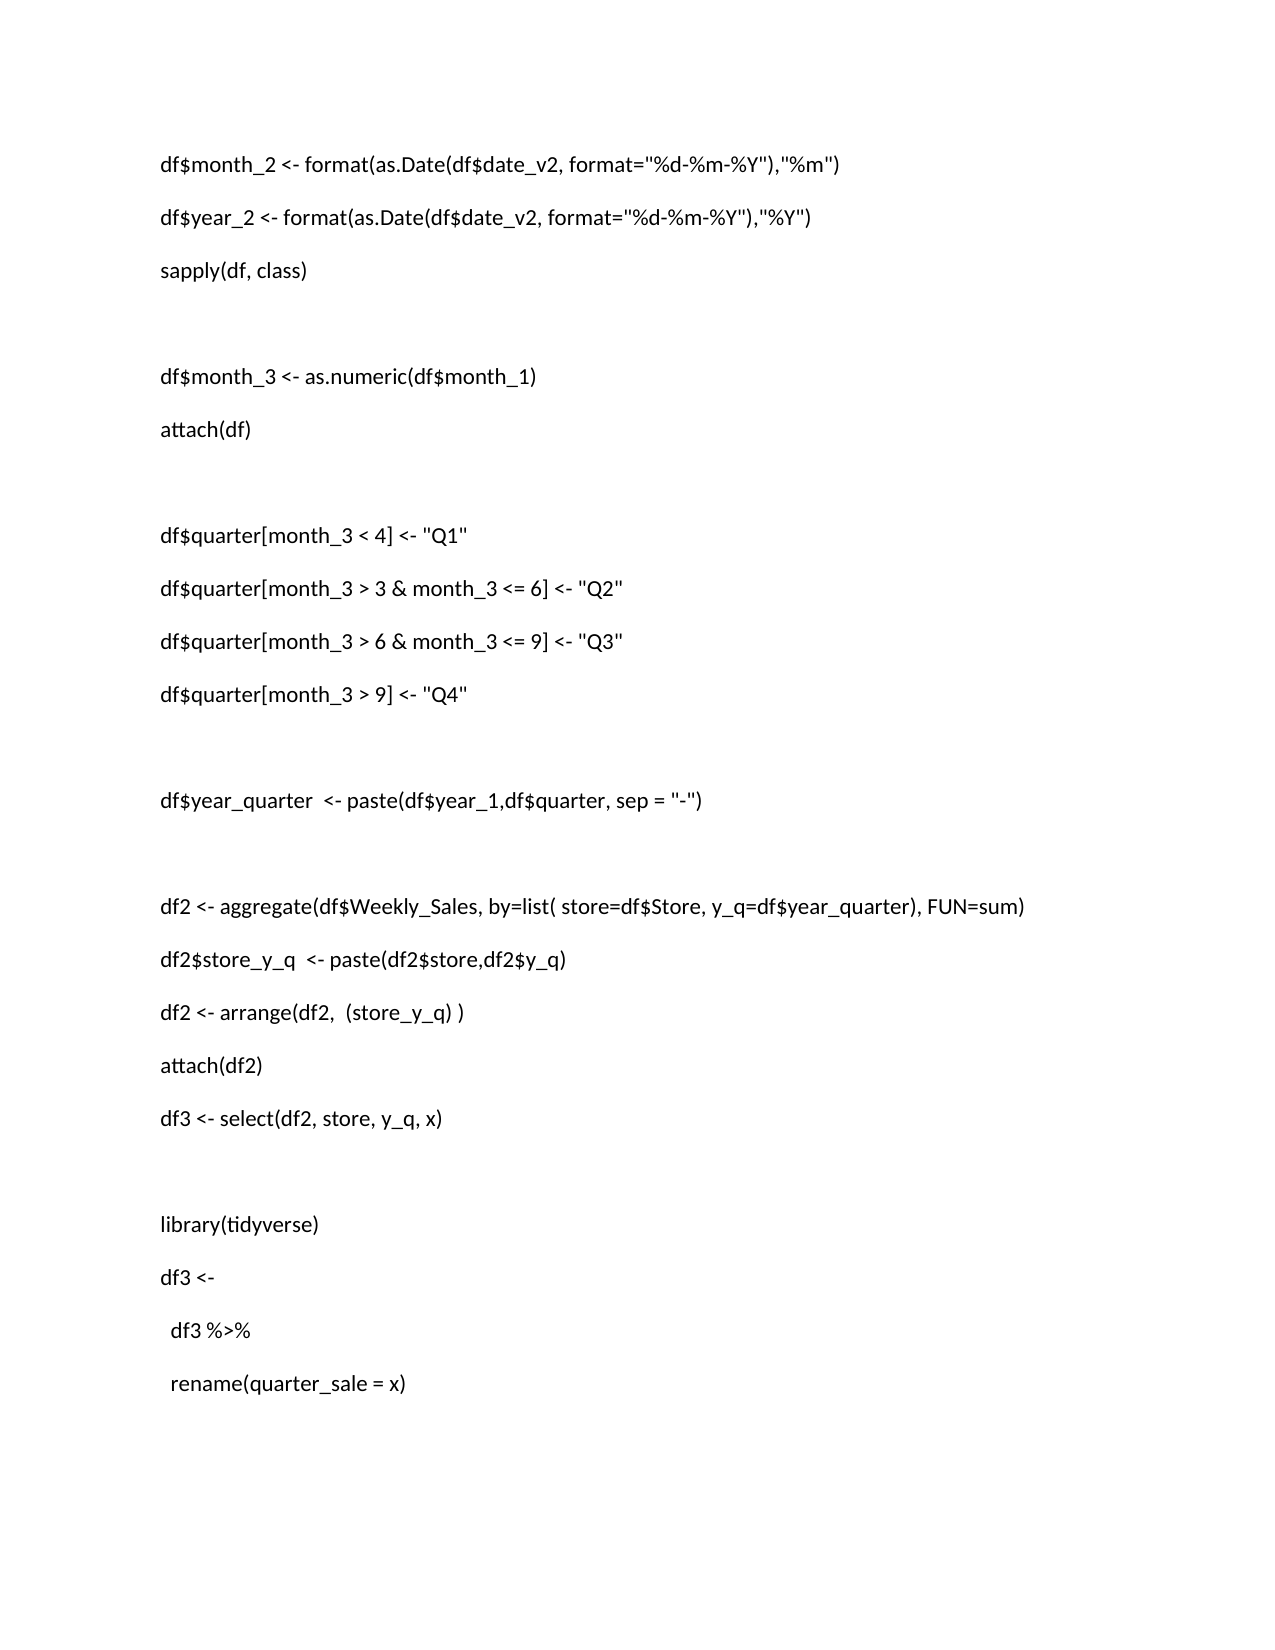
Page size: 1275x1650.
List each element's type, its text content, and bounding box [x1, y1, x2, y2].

text attach(df) [150, 415, 1125, 443]
text df$quarter[month_3 > 6 & month_3 <= 9] <- "Q3" [150, 627, 1125, 655]
text attach(df2) [150, 1051, 1125, 1079]
text sapply(df, class) [150, 256, 1125, 284]
text df$quarter[month_3 < 4] <- "Q1" [150, 521, 1125, 549]
text df$year_quarter <- paste(df$year_1,df$quarter, sep = "-") [150, 786, 1125, 814]
text library(tidyverse) [150, 1210, 1125, 1238]
text df$quarter[month_3 > 9] <- "Q4" [150, 680, 1125, 708]
text df2 <- aggregate(df$Weekly_Sales, by=list( store=df$Store, y_q=df$year_quarter), FUN=sum) [150, 892, 1125, 920]
text df$month_2 <- format(as.Date(df$date_v2, format="%d-%m-%Y"),"%m") [150, 150, 1125, 178]
text df$month_3 <- as.numeric(df$month_1) [150, 362, 1125, 390]
text df$quarter[month_3 > 3 & month_3 <= 6] <- "Q2" [150, 574, 1125, 602]
text df$year_2 <- format(as.Date(df$date_v2, format="%d-%m-%Y"),"%Y") [150, 203, 1125, 231]
text df3 <- [150, 1263, 1125, 1291]
text df2$store_y_q <- paste(df2$store,df2$y_q) [150, 945, 1125, 973]
text df3 <- select(df2, store, y_q, x) [150, 1104, 1125, 1132]
text df3 %>% [150, 1316, 1125, 1344]
text rename(quarter_sale = x) [150, 1369, 1125, 1397]
text df2 <- arrange(df2, (store_y_q) ) [150, 998, 1125, 1026]
